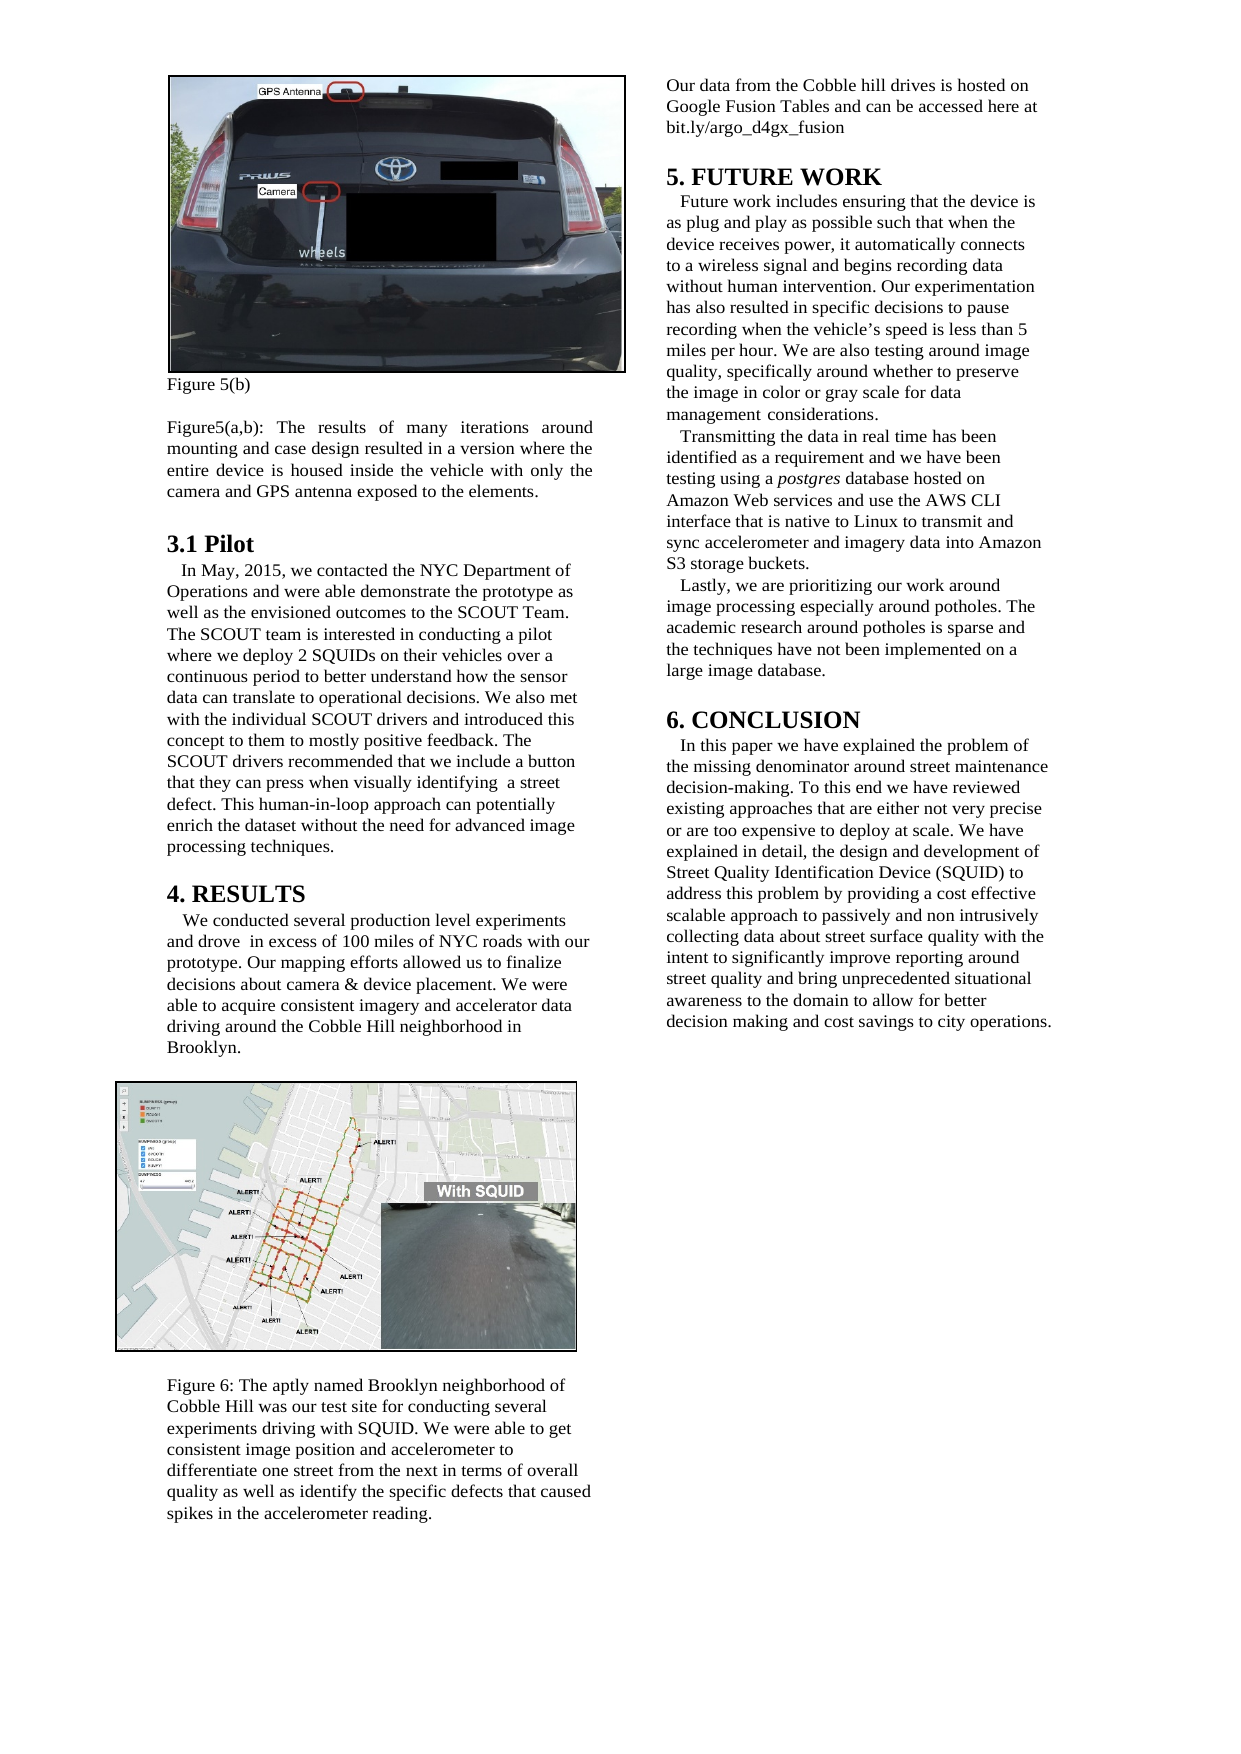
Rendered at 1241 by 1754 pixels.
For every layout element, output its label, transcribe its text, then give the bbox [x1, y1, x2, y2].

text Future work includes ensuring that the device is as plug and play as possible such that when the device receives power, it automatically connects to a wireless signal and begins recording data without human intervention. Our experimentation has also resulted in specific decisions to pause recording when the vehicle’s speed is less than 5 miles per hour. We are also testing around image quality, specifically around whether to preserve the image in color or gray scale for data management considerations. [666, 191, 1042, 424]
text Figure 6: The aptly named Brooklyn neighborhood of Cobble Hill was our test site for conducting several experiments driving with SQUID. We were able to get consistent image position and accelerometer to differentiate one street from the next in terms of overall quality as well as identify the specific defects that caused spikes in the accelerometer reading. [167, 1375, 596, 1523]
picture [117, 1083, 576, 1350]
text Figure5(a,b): The results of many iterations around mounting and case design resulted in a version where the entire device is housed inside the vehicle with only the camera and GPS antenna exposed to the elements. [167, 417, 594, 501]
text Figure 5(b) [167, 374, 597, 394]
text Our data from the Cobble hill drives is hosted on Google Fusion Tables and can be accessed here at bit.ly/argo_d4gx_fusion [666, 74, 1042, 137]
subtitle Pilot [167, 529, 597, 558]
text In this paper we have explained the problem of the missing denominator around street maintenance decision-making. To this end we have reviewed existing approaches that are either not very precise or are too expensive to deploy at scale. We have explained in detail, the design and development of Street Quality Identification Device (SQUID) to address this problem by providing a cost effective scalable approach to passively and non intrusively collecting data about street surface quality with the intent to significantly improve reporting around street quality and bring unprecedented situational awareness to the domain to allow for better decision making and cost savings to city operations. [666, 734, 1053, 1031]
text Lastly, we are prioritizing our work around image processing especially around potholes. The academic research around potholes is sparse and the techniques have not been implemented on a large image database. [666, 574, 1042, 680]
subtitle RESULTS [167, 879, 597, 908]
subtitle CONCLUSION [666, 705, 1111, 733]
picture [170, 77, 624, 371]
text We conducted several production level experiments and drove in excess of 100 miles of NYC roads with our prototype. Our mapping efforts allowed us to finalize decisions about camera & device placement. We were able to acquire consistent imagery and accelerator data driving around the Cobble Hill neighborhood in Brooklyn. [167, 910, 597, 1057]
text In May, 2015, we contacted the NYC Department of Operations and were able demonstrate the prototype as well as the envisioned outcomes to the SCOUT Team. The SCOUT team is interested in conducting a pilot where we deploy 2 SQUIDs on their vehicles over a continuous period to better understand how the sensor data can translate to operational decisions. We also met with the individual SCOUT drivers and introduced this concept to them to mostly positive feedback. The SCOUT drivers recommended that we include a button that they can press when visually identifying a street defect. This human-in-loop approach can potentially enrich the dataset without the need for advanced image processing techniques. [167, 560, 596, 856]
text Transmitting the data in real time has been identified as a requirement and we have been testing using a postgres database hosted on Amazon Web services and use the AWS CLI interface that is native to Linux to transmit and sync accelerometer and imagery data into Amazon S3 storage buckets. [666, 426, 1042, 573]
subtitle FUTURE WORK [666, 162, 1111, 191]
